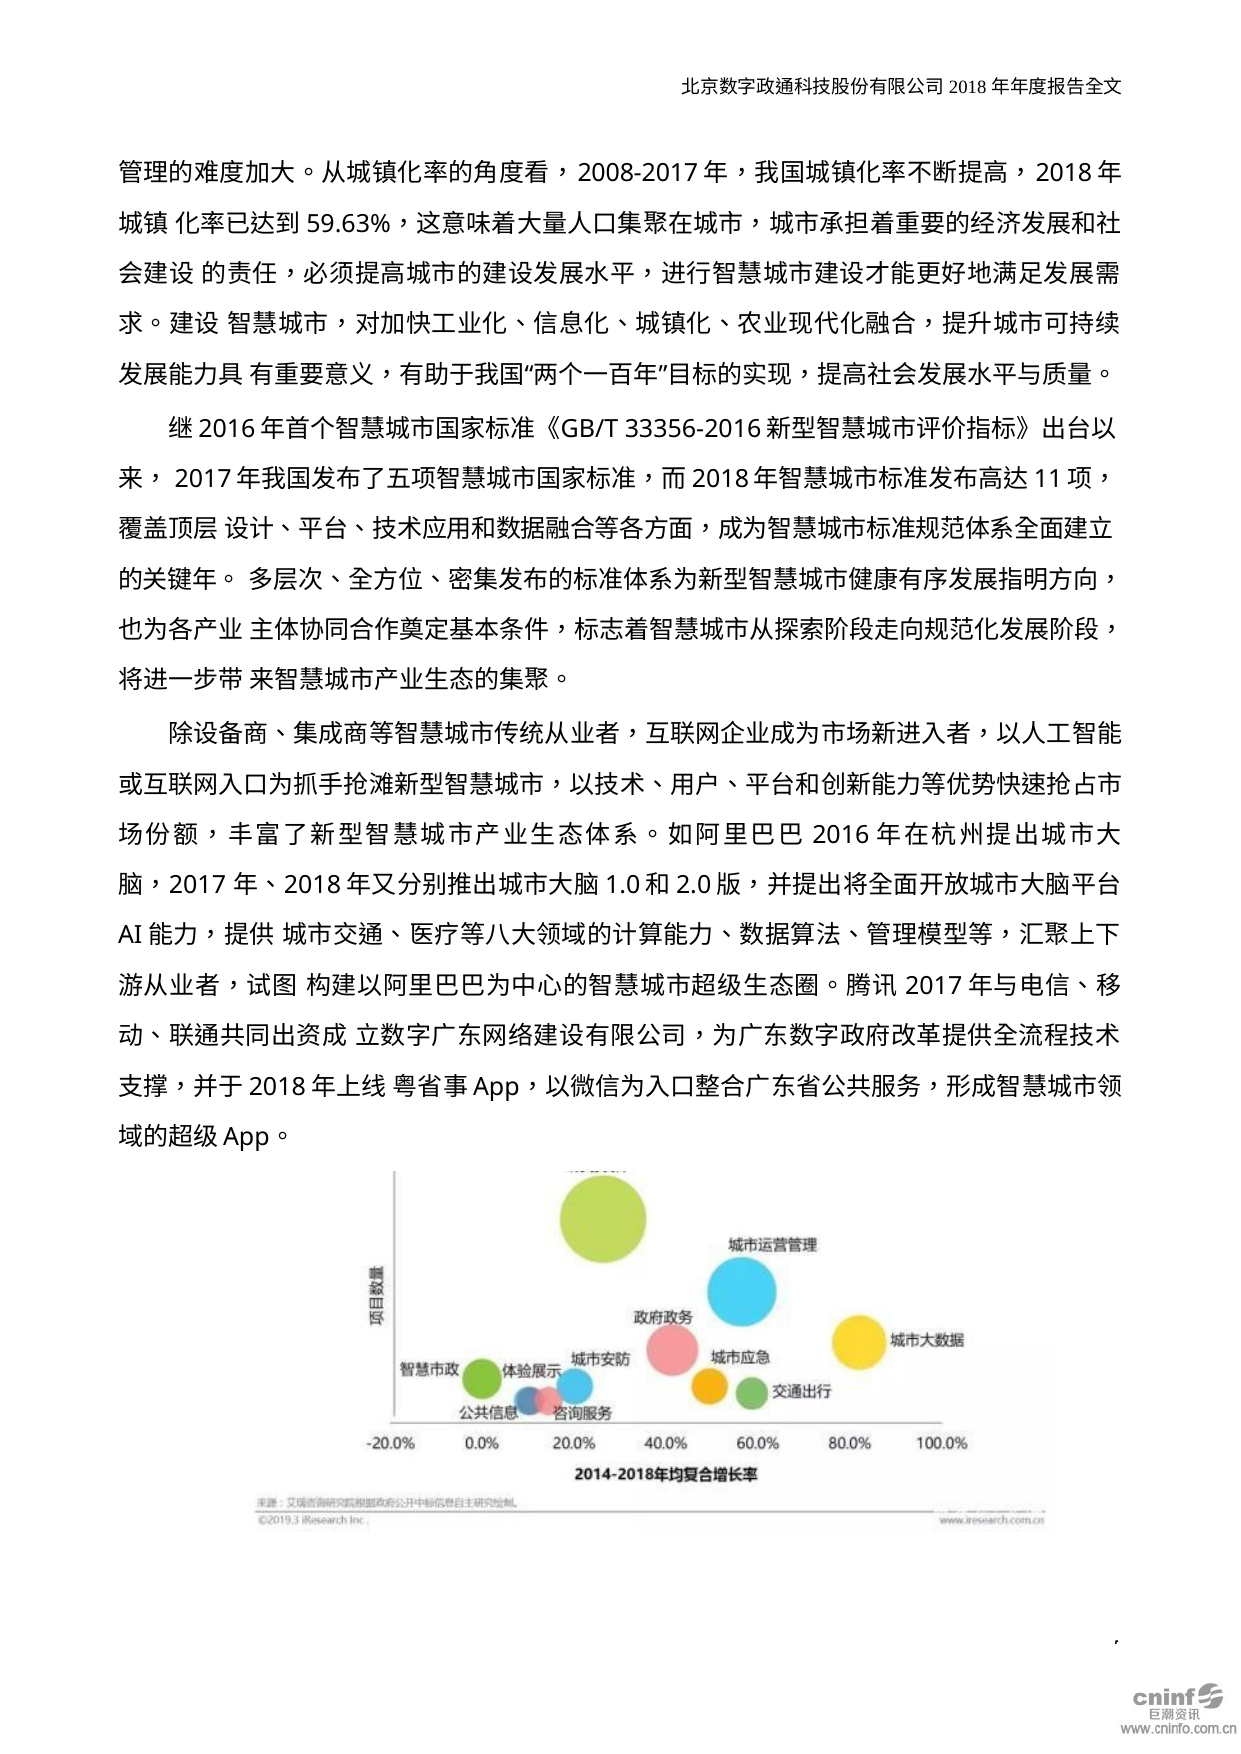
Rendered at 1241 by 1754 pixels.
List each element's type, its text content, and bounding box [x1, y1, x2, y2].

picture [237, 1171, 1055, 1532]
picture [1115, 1680, 1240, 1737]
text 管理的难度加大。从城镇化率的角度看，2008-2017年，我国城镇化率不断提高，2018年城镇 化率已达到59.63%，这意味着大量人口集聚在城市，城市承担着重要的经济发展和社会建设 的责任，必须提高城市的建设发展水平，进行智慧城市建设才能更好地满足发展需求。建设 智慧城市，对加快工业化、信息化、城镇化、农业现代化融合，提升城市可持续发展能力具 有重要意义，有助于我国“两个一百年”目标的实现，提高社会发展水平与质量。 [118, 155, 1123, 390]
text 继2016年首个智慧城市国家标准《GB/T 33356-2016新型智慧城市评价指标》出台以来， 2017年我国发布了五项智慧城市国家标准，而2018年智慧城市标准发布高达11项，覆盖顶层 设计、平台、技术应用和数据融合等各方面，成为智慧城市标准规范体系全面建立的关键年。 多层次、全方位、密集发布的标准体系为新型智慧城市健康有序发展指明方向，也为各产业 主体协同合作奠定基本条件，标志着智慧城市从探索阶段走向规范化发展阶段，将进一步带 来智慧城市产业生态的集聚。 [118, 410, 1138, 696]
text 除设备商、集成商等智慧城市传统从业者，互联网企业成为市场新进入者，以人工智能 或互联网入口为抓手抢滩新型智慧城市，以技术、用户、平台和创新能力等优势快速抢占市 场份额，丰富了新型智慧城市产业生态体系。如阿里巴巴2016年在杭州提出城市大脑，2017 年、2018年又分别推出城市大脑1.0和2.0版，并提出将全面开放城市大脑平台AI能力，提供 城市交通、医疗等八大领域的计算能力、数据算法、管理模型等，汇聚上下游从业者，试图 构建以阿里巴巴为中心的智慧城市超级生态圈。腾讯2017年与电信、移动、联通共同出资成 立数字广东网络建设有限公司，为广东数字政府改革提供全流程技术支撑，并于2018年上线 粤省事App，以微信为入口整合广东省公共服务，形成智慧城市领域的超级App。 [118, 716, 1122, 1152]
